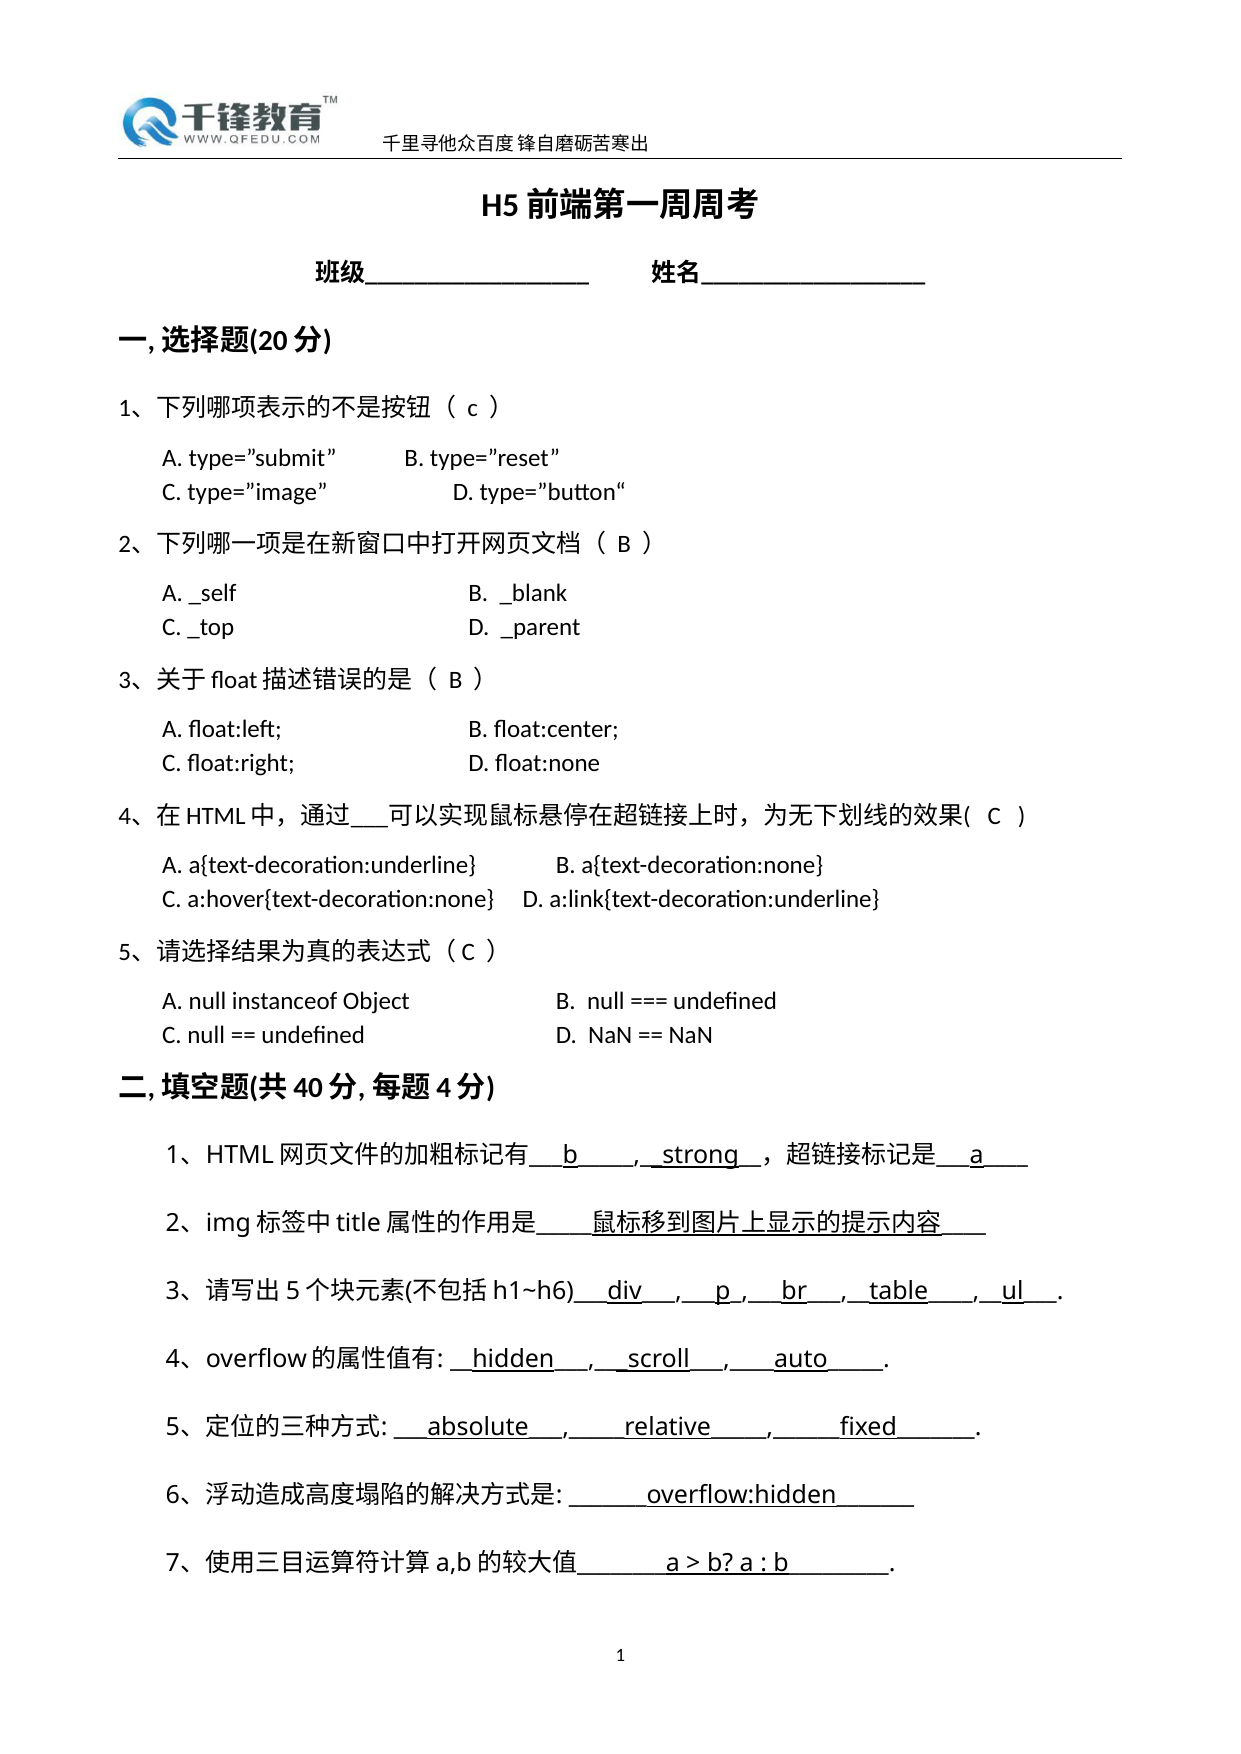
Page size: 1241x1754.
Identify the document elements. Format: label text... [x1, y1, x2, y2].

text 二, 填空题(共40分, 每题4分) [118, 1051, 1122, 1119]
text 2、下列哪一项是在新窗口中打开网页文档（ B ） [118, 508, 1122, 576]
list img标签中title属性的作用是_____鼠标移到图片上显示的提示内容____ [165, 1187, 1122, 1255]
text 4、在HTML中，通过___可以实现鼠标悬停在超链接上时，为无下划线的效果( C ) [118, 779, 1122, 847]
text 5、请选择结果为真的表达式（ C ） [118, 915, 1122, 983]
list 定位的三种方式: ___absolute___,_____relative_____,______fixed_______. [165, 1391, 1122, 1459]
text H5前端第一周周考 [118, 168, 1122, 236]
text C. _top D. _parent [118, 610, 1122, 644]
text 班级__________________ 姓名__________________ [118, 236, 1122, 304]
list 浮动造成高度塌陷的解决方式是: _______overflow:hidden_______ [165, 1459, 1122, 1527]
list overflow的属性值有: __hidden___,___scroll___,____auto_____. [165, 1323, 1122, 1391]
text A. a{text-decoration:underline} B. a{text-decoration:none} [118, 847, 1122, 881]
text 一, 选择题(20分) [118, 304, 1122, 372]
text C. type=”image” D. type=”button“ [118, 474, 1122, 508]
text C. float:right; D. float:none [118, 746, 1122, 779]
text A. _self B. _blank [118, 576, 1122, 610]
text C. a:hover{text-decoration:none} D. a:link{text-decoration:underline} [118, 881, 1122, 915]
text 3、关于float描述错误的是（ B ） [118, 644, 1122, 712]
list 请写出5个块元素(不包括h1~h6)___div___,___p_,___br___,__table____,__ul___. [165, 1255, 1122, 1323]
text A. type=”submit” B. type=”reset” [118, 440, 1122, 474]
picture [118, 88, 340, 151]
text A. float:left; B. float:center; [118, 712, 1122, 746]
text A. null instanceof Object B. null === undefined [118, 983, 1122, 1017]
text C. null == undefined D. NaN == NaN [118, 1017, 1122, 1051]
list 使用三目运算符计算a,b的较大值________a > b? a : b_________. [165, 1527, 1122, 1594]
text 1、下列哪项表示的不是按钮（ c ） [118, 372, 1122, 440]
list HTML网页文件的加粗标记有___b_____,__strong__，超链接标记是___a____ [165, 1119, 1122, 1187]
